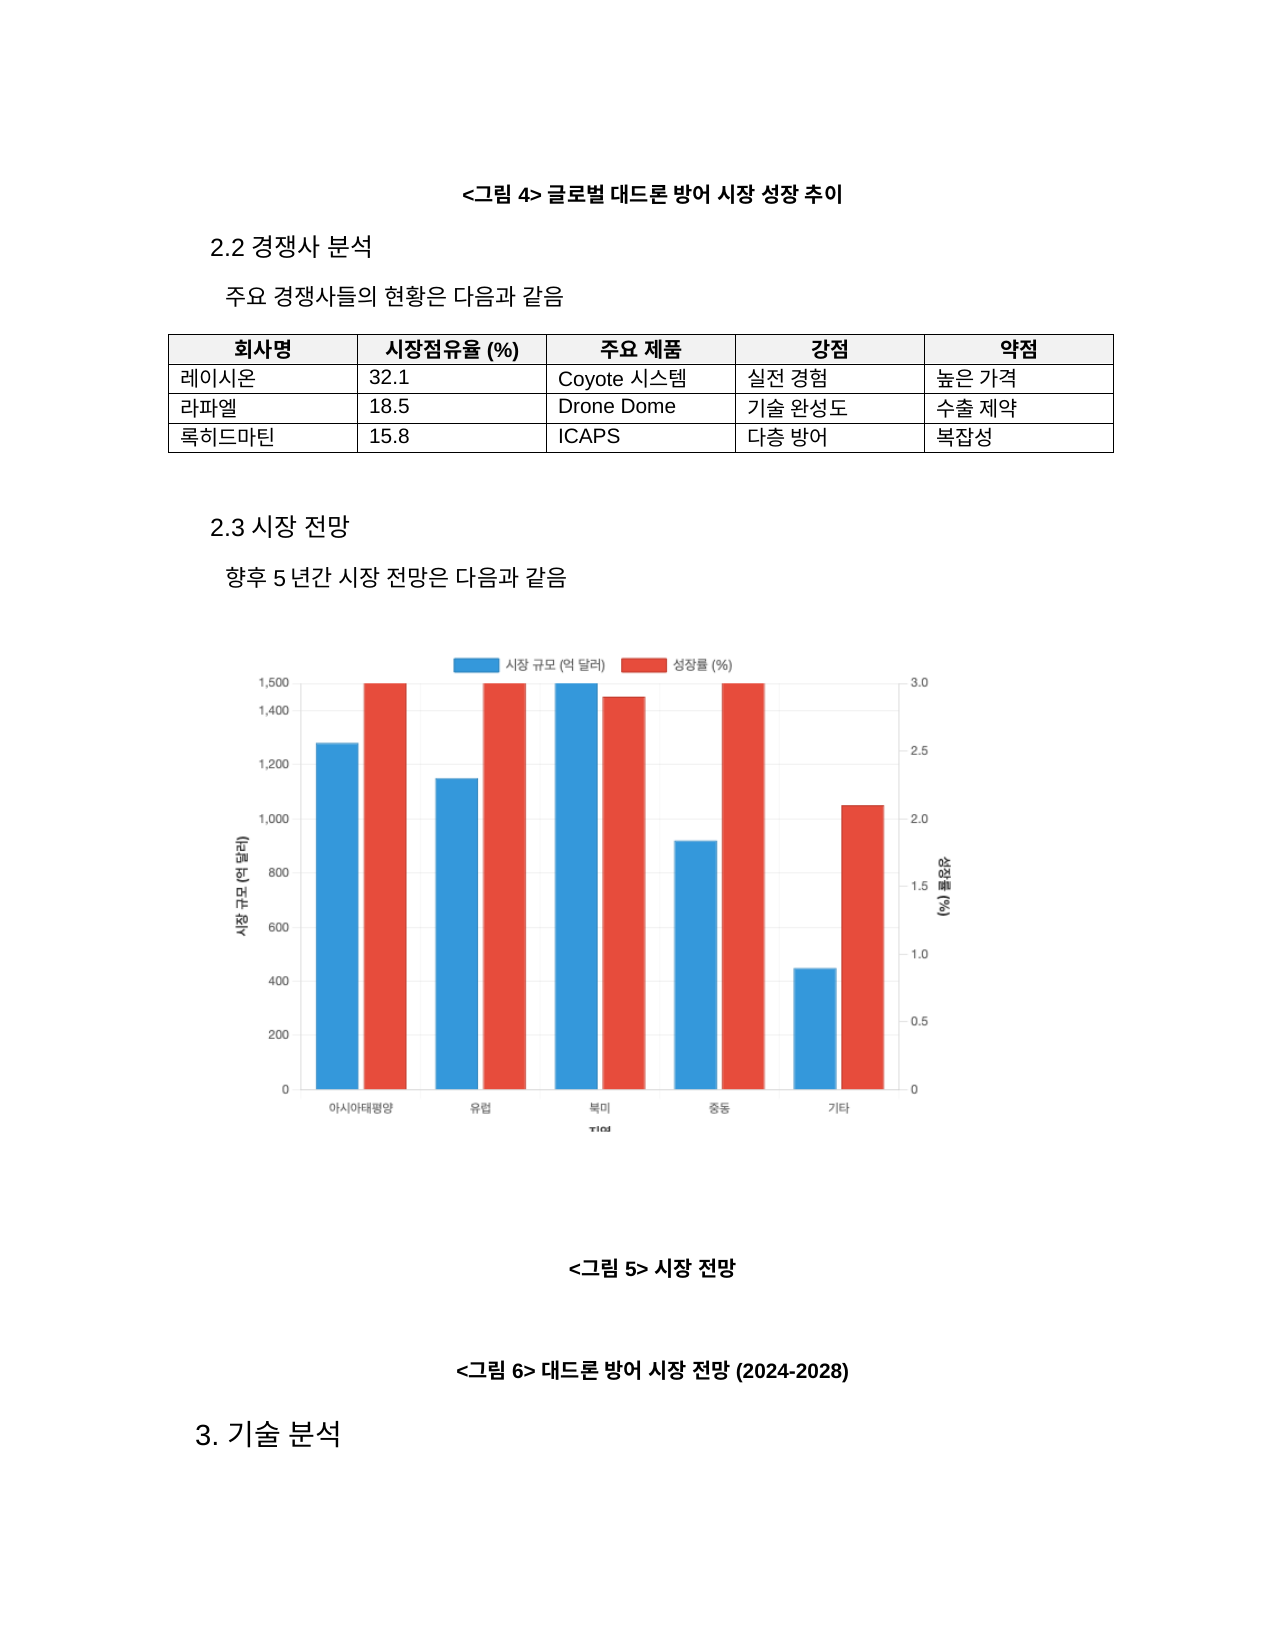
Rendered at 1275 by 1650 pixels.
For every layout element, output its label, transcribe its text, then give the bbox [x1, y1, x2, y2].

text <그림 5> 시장 전망 [180, 1254, 1125, 1283]
table_cell ICAPS [547, 424, 735, 452]
table_header 시장점유율 (%) [358, 335, 546, 363]
table_cell 기술 완성도 [736, 394, 924, 422]
table_cell 15.8 [358, 424, 546, 452]
table_cell 실전 경험 [736, 365, 924, 393]
table_header 주요 제품 [547, 335, 735, 363]
subtitle 3. 기술 분석 [195, 1414, 1125, 1453]
table_cell 18.5 [358, 394, 546, 422]
table_cell Drone Dome [547, 394, 735, 422]
text <그림 6> 대드론 방어 시장 전망 (2024-2028) [180, 1356, 1125, 1384]
subtitle 2.2 경쟁사 분석 [210, 229, 1125, 263]
text 향후 5년간 시장 전망은 다음과 같음 [225, 561, 1125, 593]
text 주요 경쟁사들의 현황은 다음과 같음 [225, 281, 1125, 312]
table_cell 록히드마틴 [169, 424, 357, 452]
table_cell 32.1 [358, 365, 546, 393]
table_header 강점 [736, 335, 924, 363]
table_cell 복잡성 [925, 424, 1113, 452]
table_header 약점 [925, 335, 1113, 363]
table_header 회사명 [169, 335, 357, 363]
text <그림 4> 글로벌 대드론 방어 시장 성장 추이 [180, 180, 1125, 208]
table_cell 다층 방어 [736, 424, 924, 452]
table_cell Coyote 시스템 [547, 365, 735, 393]
table_cell 레이시온 [169, 365, 357, 393]
subtitle 2.3 시장 전망 [210, 510, 1125, 544]
table_cell 높은 가격 [925, 365, 1113, 393]
table_cell 수출 제약 [925, 394, 1113, 422]
picture [202, 614, 1103, 1229]
table_cell 라파엘 [169, 394, 357, 422]
